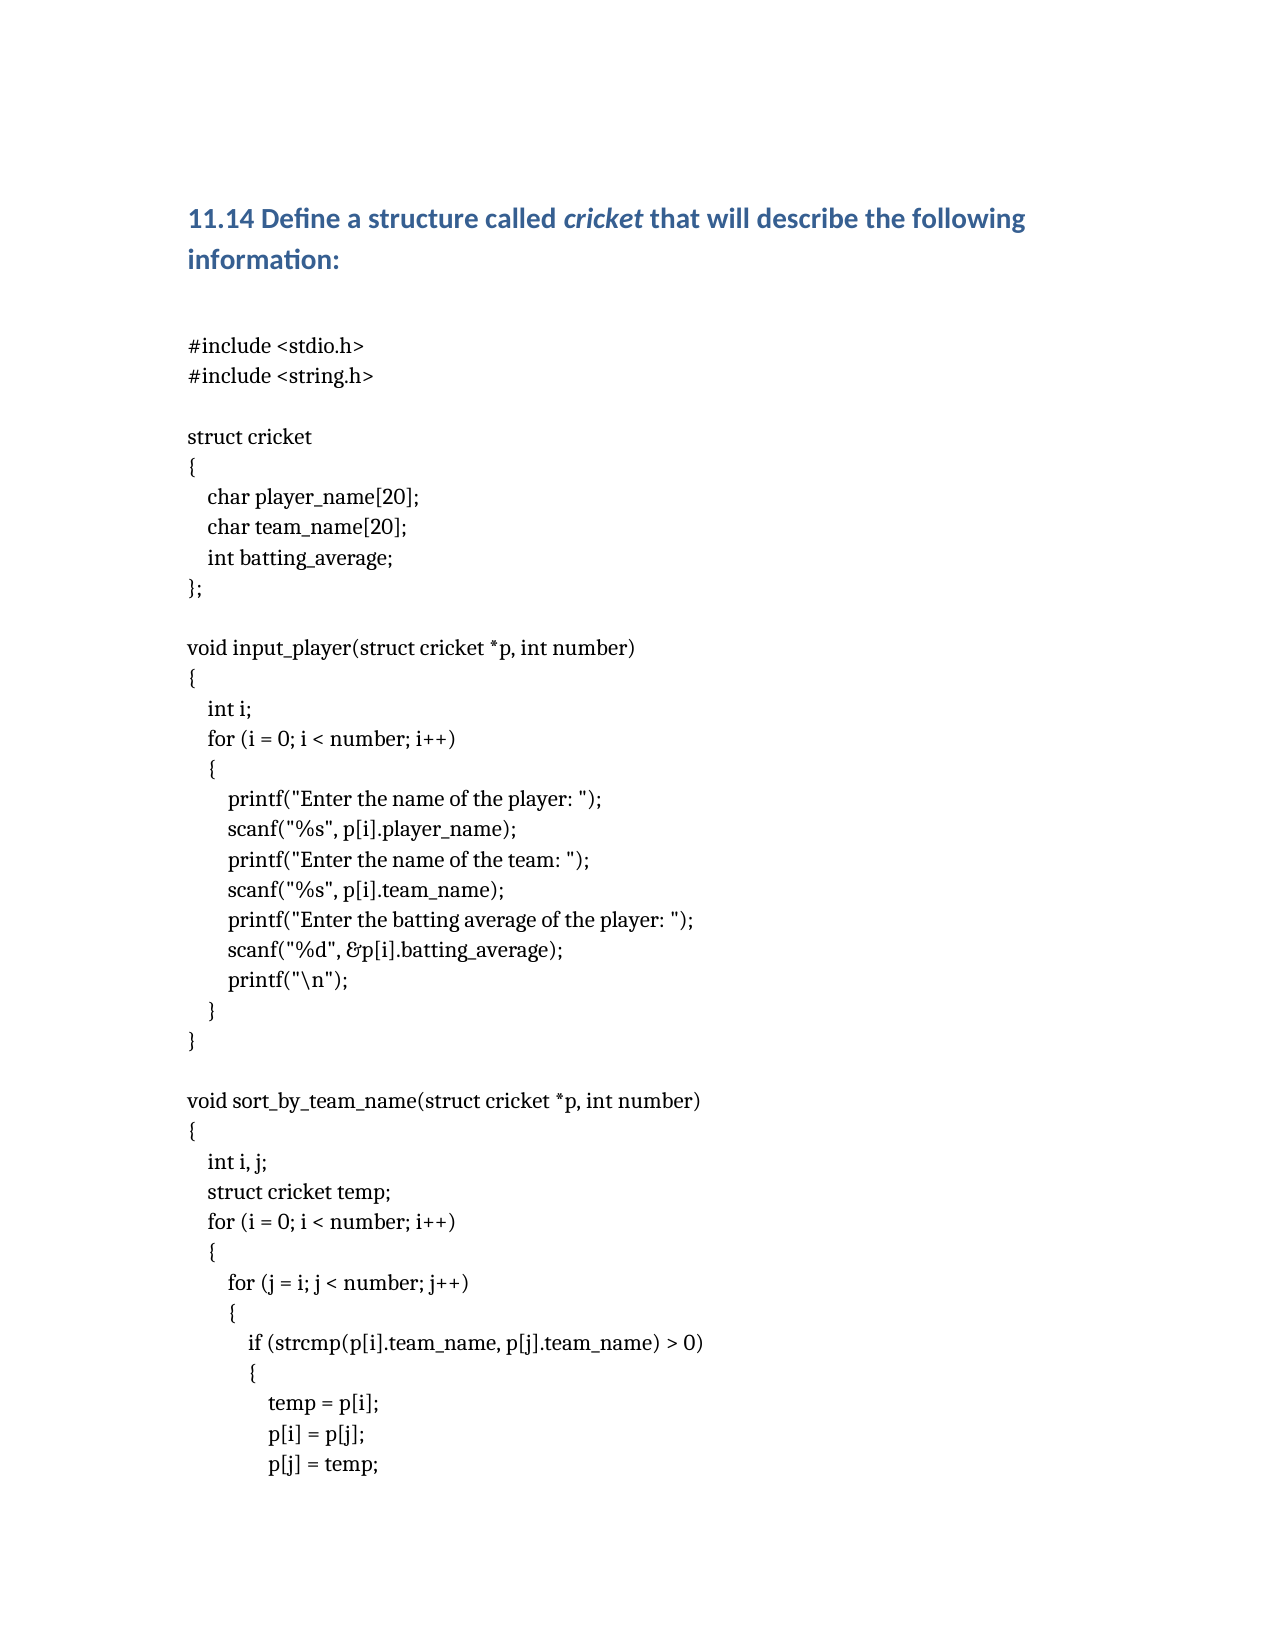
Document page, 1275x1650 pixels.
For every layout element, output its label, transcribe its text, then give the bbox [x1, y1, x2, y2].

subtitle 11.14 Define a structure called cricket that will describe the following information: [187, 200, 1087, 277]
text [187, 333, 1087, 1477]
